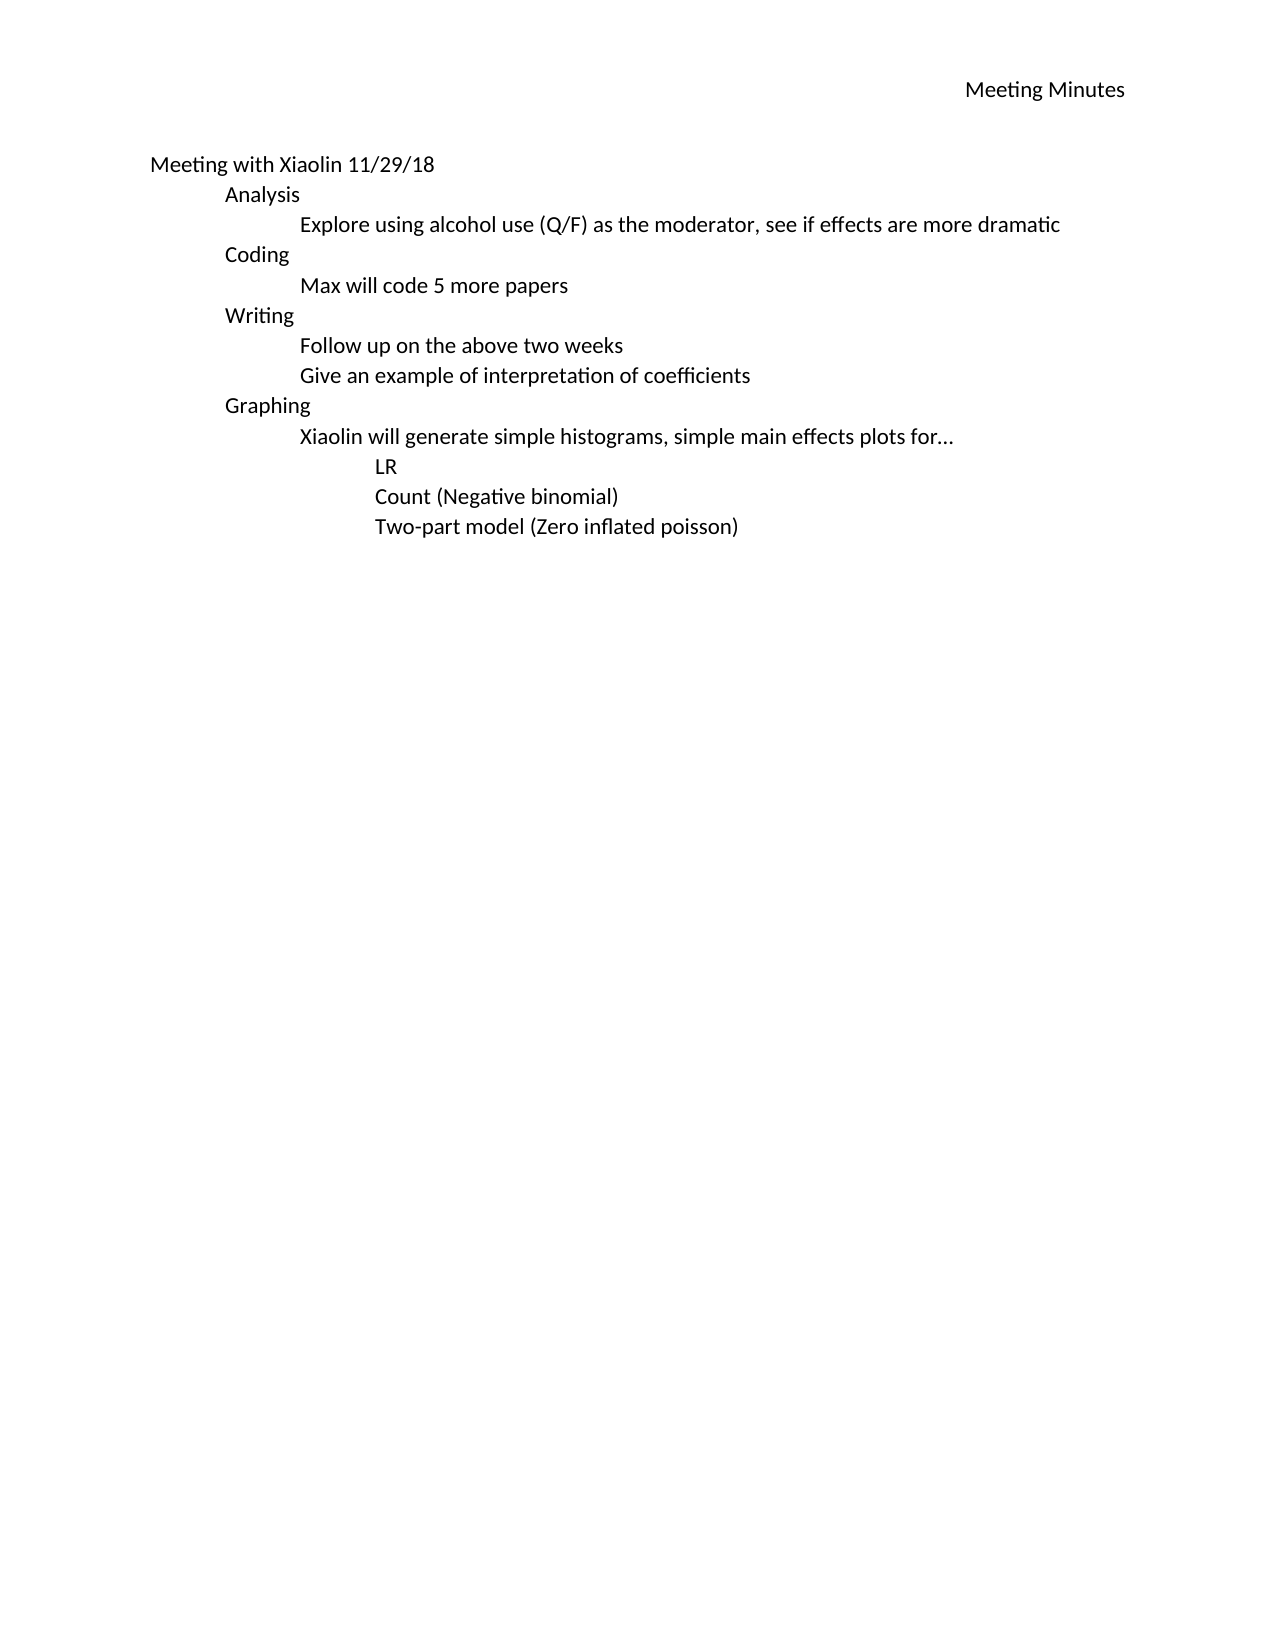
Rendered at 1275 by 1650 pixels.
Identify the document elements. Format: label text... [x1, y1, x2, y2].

text Explore using alcohol use (Q/F) as the moderator, see if effects are more dramatic [150, 210, 1125, 238]
text Xiaolin will generate simple histograms, simple main effects plots for… [150, 422, 1125, 450]
text Count (Negative binomial) [150, 482, 1125, 510]
text Two-part model (Zero inflated poisson) [150, 512, 1125, 541]
text Give an example of interpretation of coefficients [150, 361, 1125, 389]
text Analysis [150, 180, 1125, 208]
text Writing [150, 301, 1125, 329]
text Coding [150, 241, 1125, 269]
text Graphing [150, 392, 1125, 420]
text Max will code 5 more papers [150, 271, 1125, 299]
text LR [150, 452, 1125, 480]
text Meeting with Xiaolin 11/29/18 [150, 150, 1125, 178]
text Follow up on the above two weeks [150, 331, 1125, 359]
